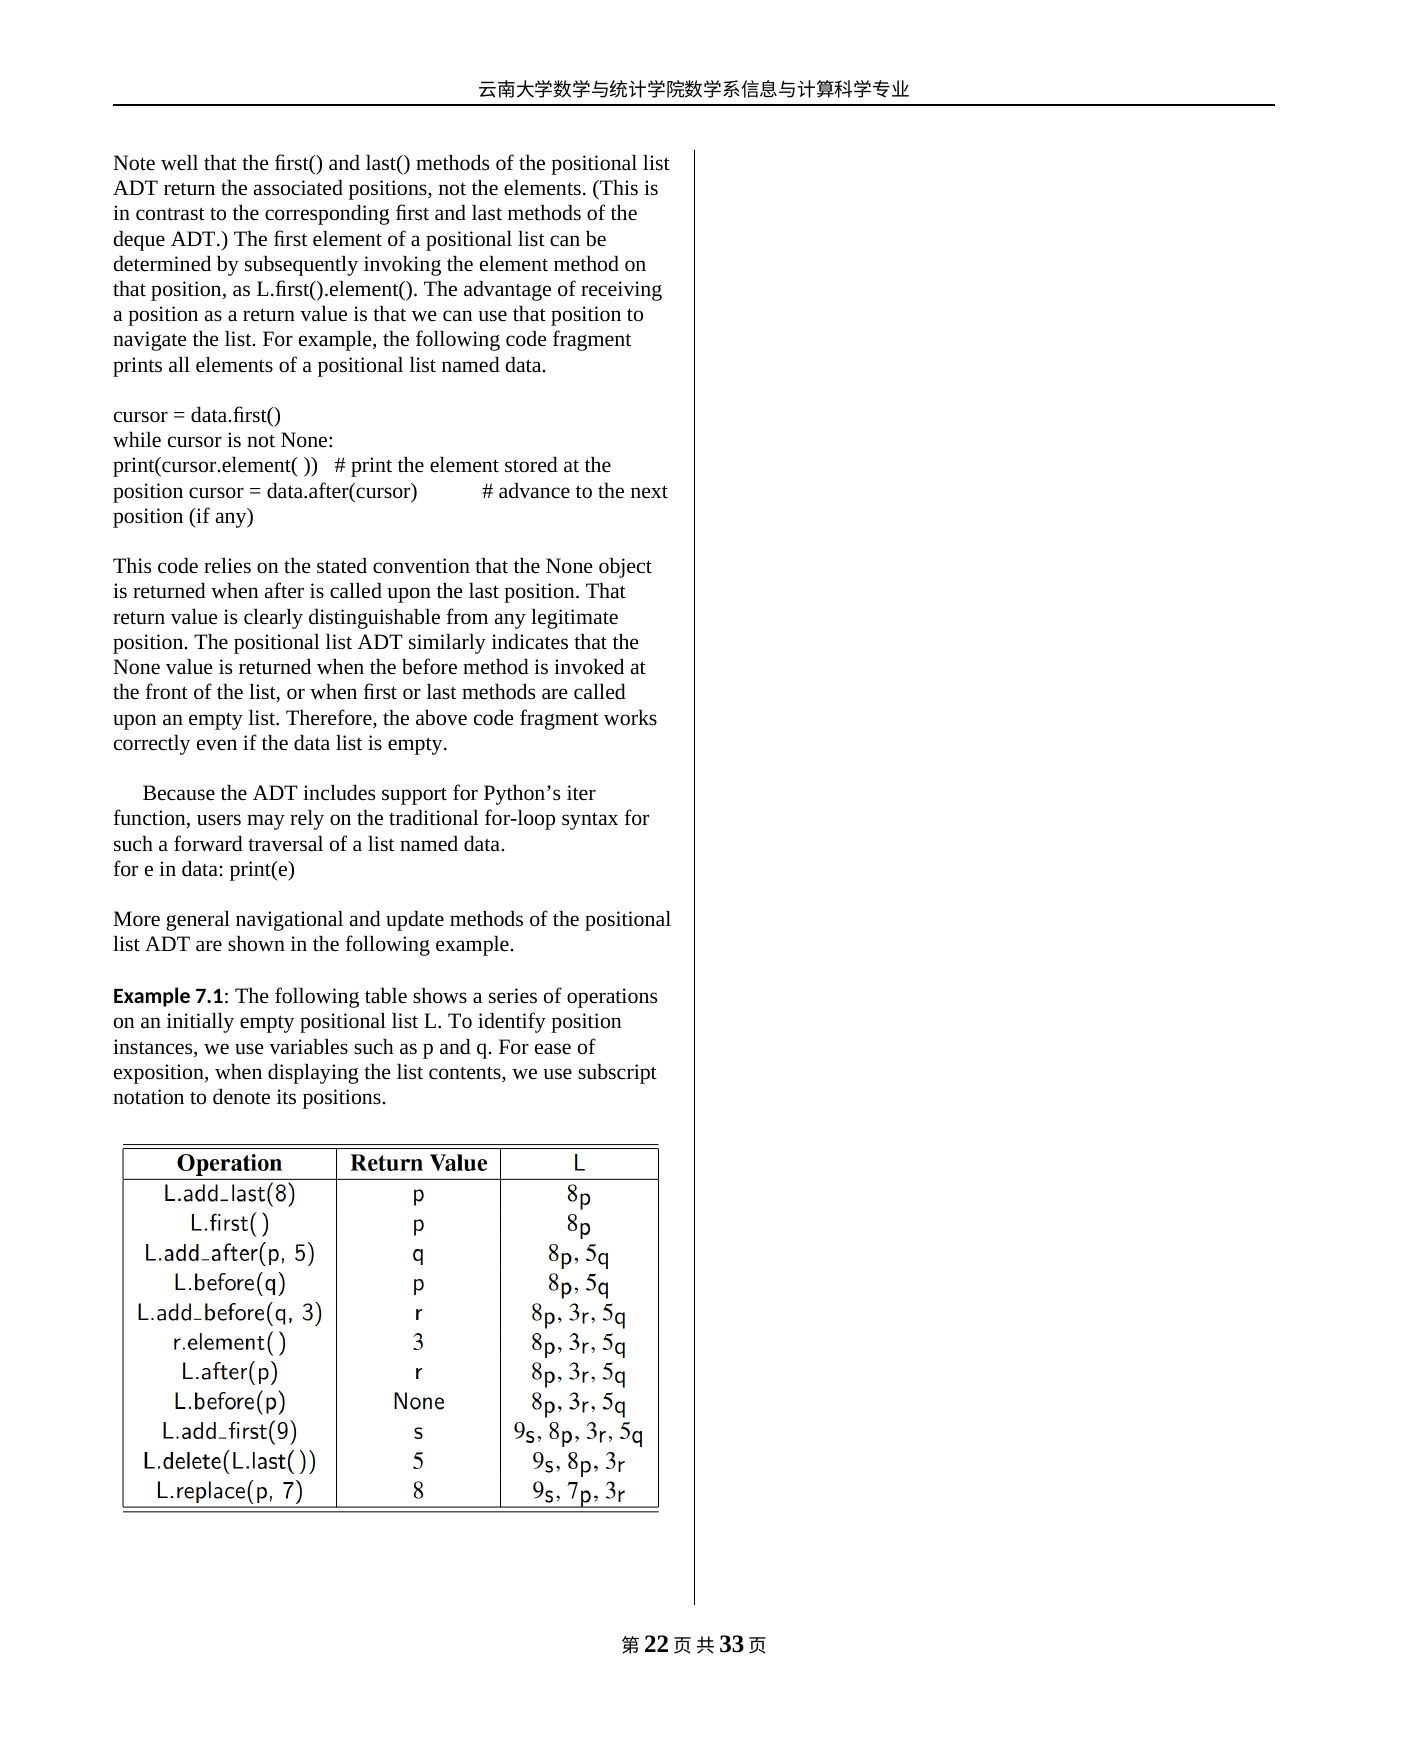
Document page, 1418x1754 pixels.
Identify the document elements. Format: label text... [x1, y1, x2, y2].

text Because the ADT includes support for Python’s iter function, users may rely on the traditional for-loop syntax for such a forward traversal of a list named data. [113, 780, 672, 856]
text More general navigational and update methods of the positional list ADT are shown in the following example. [113, 906, 672, 957]
text Note well that the ﬁrst() and last() methods of the positional list ADT return the associated positions, not the elements. (This is in contrast to the corresponding ﬁrst and last methods of the deque ADT.) The ﬁrst element of a positional list can be determined by subsequently invoking the element method on that position, as L.ﬁrst().element(). The advantage of receiving a position as a return value is that we can use that position to navigate the list. For example, the following code fragment prints all elements of a positional list named data. [113, 150, 672, 377]
picture [112, 1134, 672, 1525]
text while cursor is not None: [113, 427, 672, 452]
text cursor = data.ﬁrst() [113, 402, 672, 427]
text for e in data: print(e) [113, 856, 672, 881]
text Example 7.1: The following table shows a series of operations on an initially empty positional list L. To identify position instances, we use variables such as p and q. For ease of exposition, when displaying the list contents, we use subscript notation to denote its positions. [113, 982, 672, 1109]
text This code relies on the stated convention that the None object is returned when after is called upon the last position. That return value is clearly distinguishable from any legitimate position. The positional list ADT similarly indicates that the None value is returned when the before method is invoked at the front of the list, or when ﬁrst or last methods are called upon an empty list. Therefore, the above code fragment works correctly even if the data list is empty. [113, 553, 672, 755]
text print(cursor.element( )) # print the element stored at the position cursor = data.after(cursor) # advance to the next position (if any) [113, 452, 672, 528]
